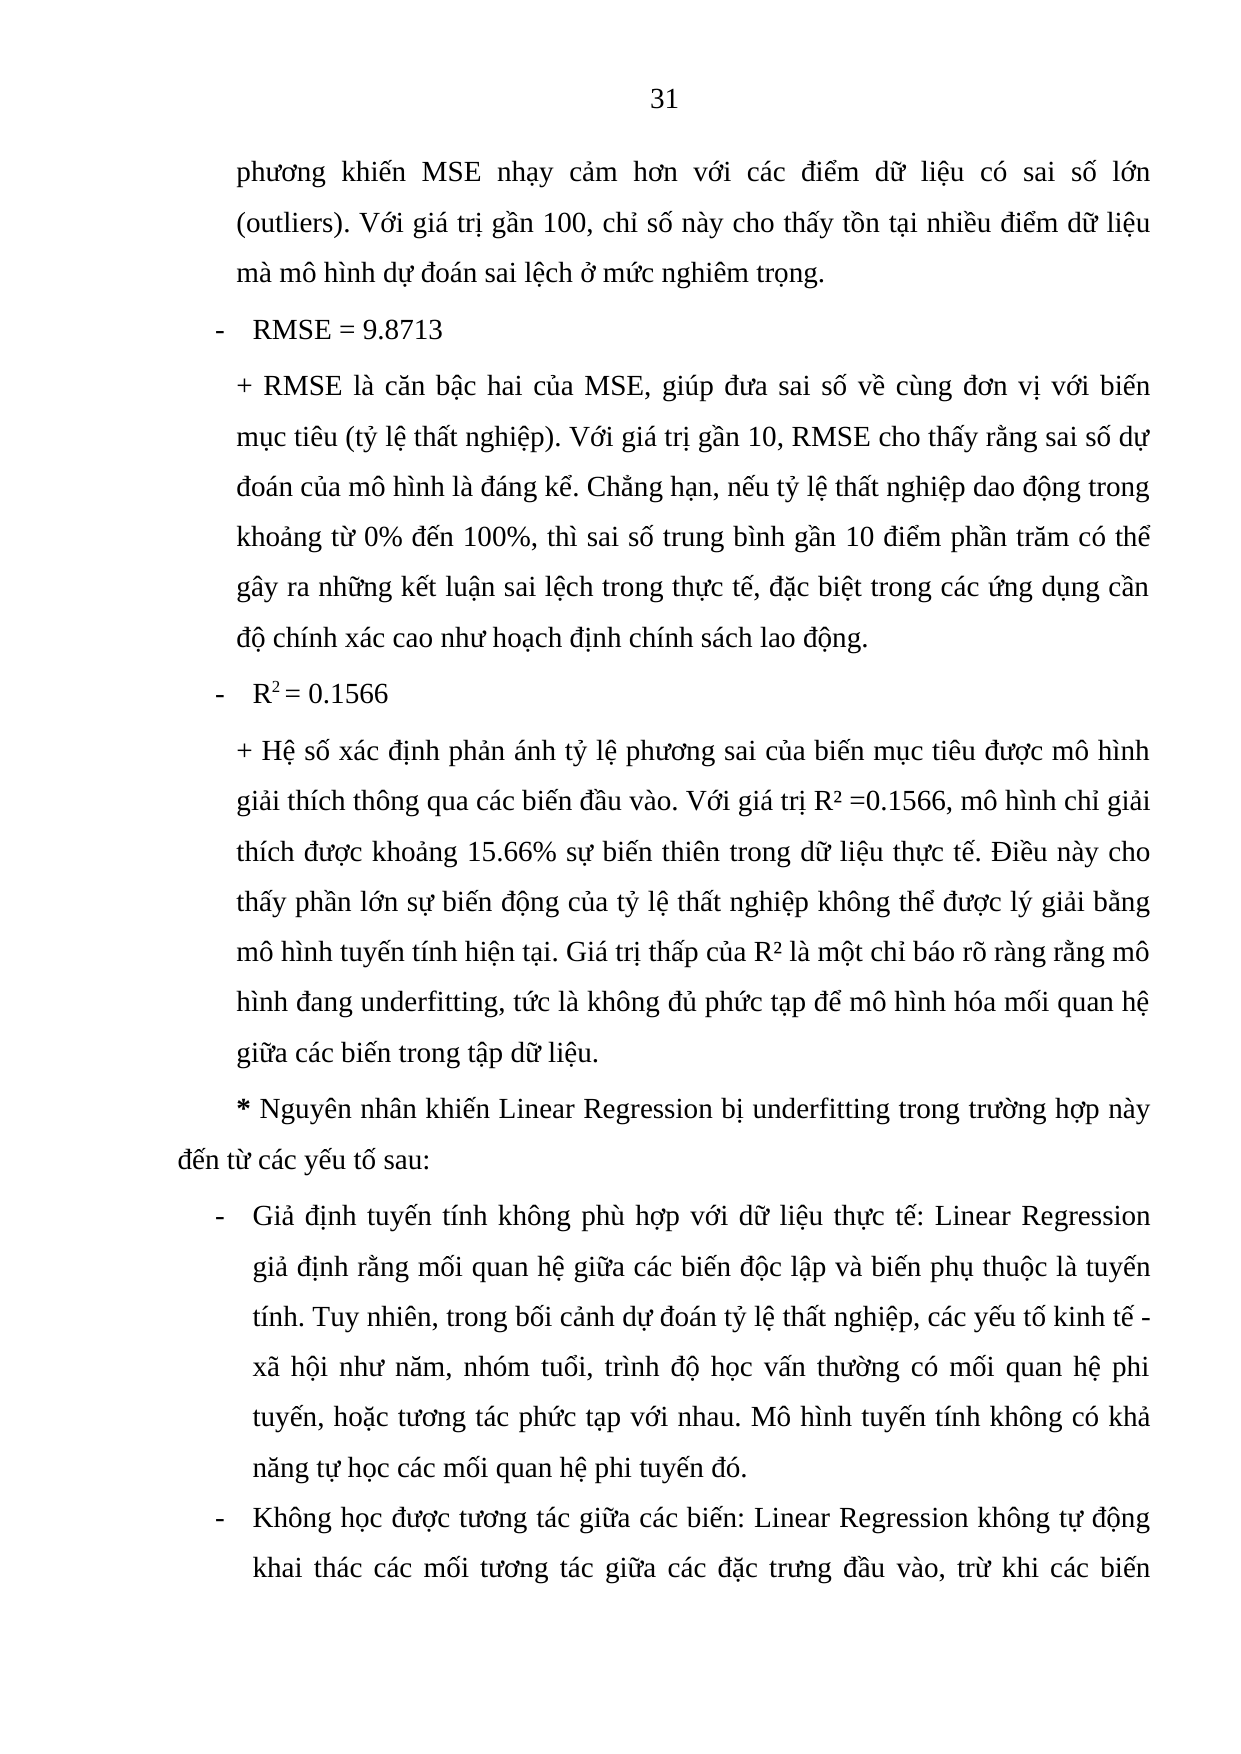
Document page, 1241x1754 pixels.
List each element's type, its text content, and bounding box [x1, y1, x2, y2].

list R2 = 0.1566 [215, 676, 1152, 710]
text * Nguyên nhân khiến Linear Regression bị underfitting trong trường hợp này đến từ các yếu tố sau: [177, 1091, 1152, 1175]
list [215, 1500, 1152, 1584]
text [236, 154, 1152, 289]
list RMSE = 9.8713 [215, 312, 1152, 345]
text + RMSE là căn bậc hai của MSE, giúp đưa sai số về cùng đơn vị với biến mục tiêu (tỷ lệ thất nghiệp). Với giá trị gần 10, RMSE cho thấy rằng sai số dự đoán của mô hình là đáng kể. Chẳng hạn, nếu tỷ lệ thất nghiệp dao động trong khoảng từ 0% đến 100%, thì sai số trung bình gần 10 điểm phần trăm có thể gây ra những kết luận sai lệch trong thực tế, đặc biệt trong các ứng dụng cần độ chính xác cao như hoạch định chính sách lao động. [236, 368, 1152, 653]
list Giả định tuyến tính không phù hợp với dữ liệu thực tế: Linear Regression giả định rằng mối quan hệ giữa các biến độc lập và biến phụ thuộc là tuyến tính. Tuy nhiên, trong bối cảnh dự đoán tỷ lệ thất nghiệp, các yếu tố kinh tế - xã hội như năm, nhóm tuổi, trình độ học vấn thường có mối quan hệ phi tuyến, hoặc tương tác phức tạp với nhau. Mô hình tuyến tính không có khả năng tự học các mối quan hệ phi tuyến đó. [215, 1198, 1152, 1483]
text + Hệ số xác định phản ánh tỷ lệ phương sai của biến mục tiêu được mô hình giải thích thông qua các biến đầu vào. Với giá trị R² =0.1566, mô hình chỉ giải thích được khoảng 15.66% sự biến thiên trong dữ liệu thực tế. Điều này cho thấy phần lớn sự biến động của tỷ lệ thất nghiệp không thể được lý giải bằng mô hình tuyến tính hiện tại. Giá trị thấp của R² là một chỉ báo rõ ràng rằng mô hình đang underfitting, tức là không đủ phức tạp để mô hình hóa mối quan hệ giữa các biến trong tập dữ liệu. [236, 733, 1152, 1068]
